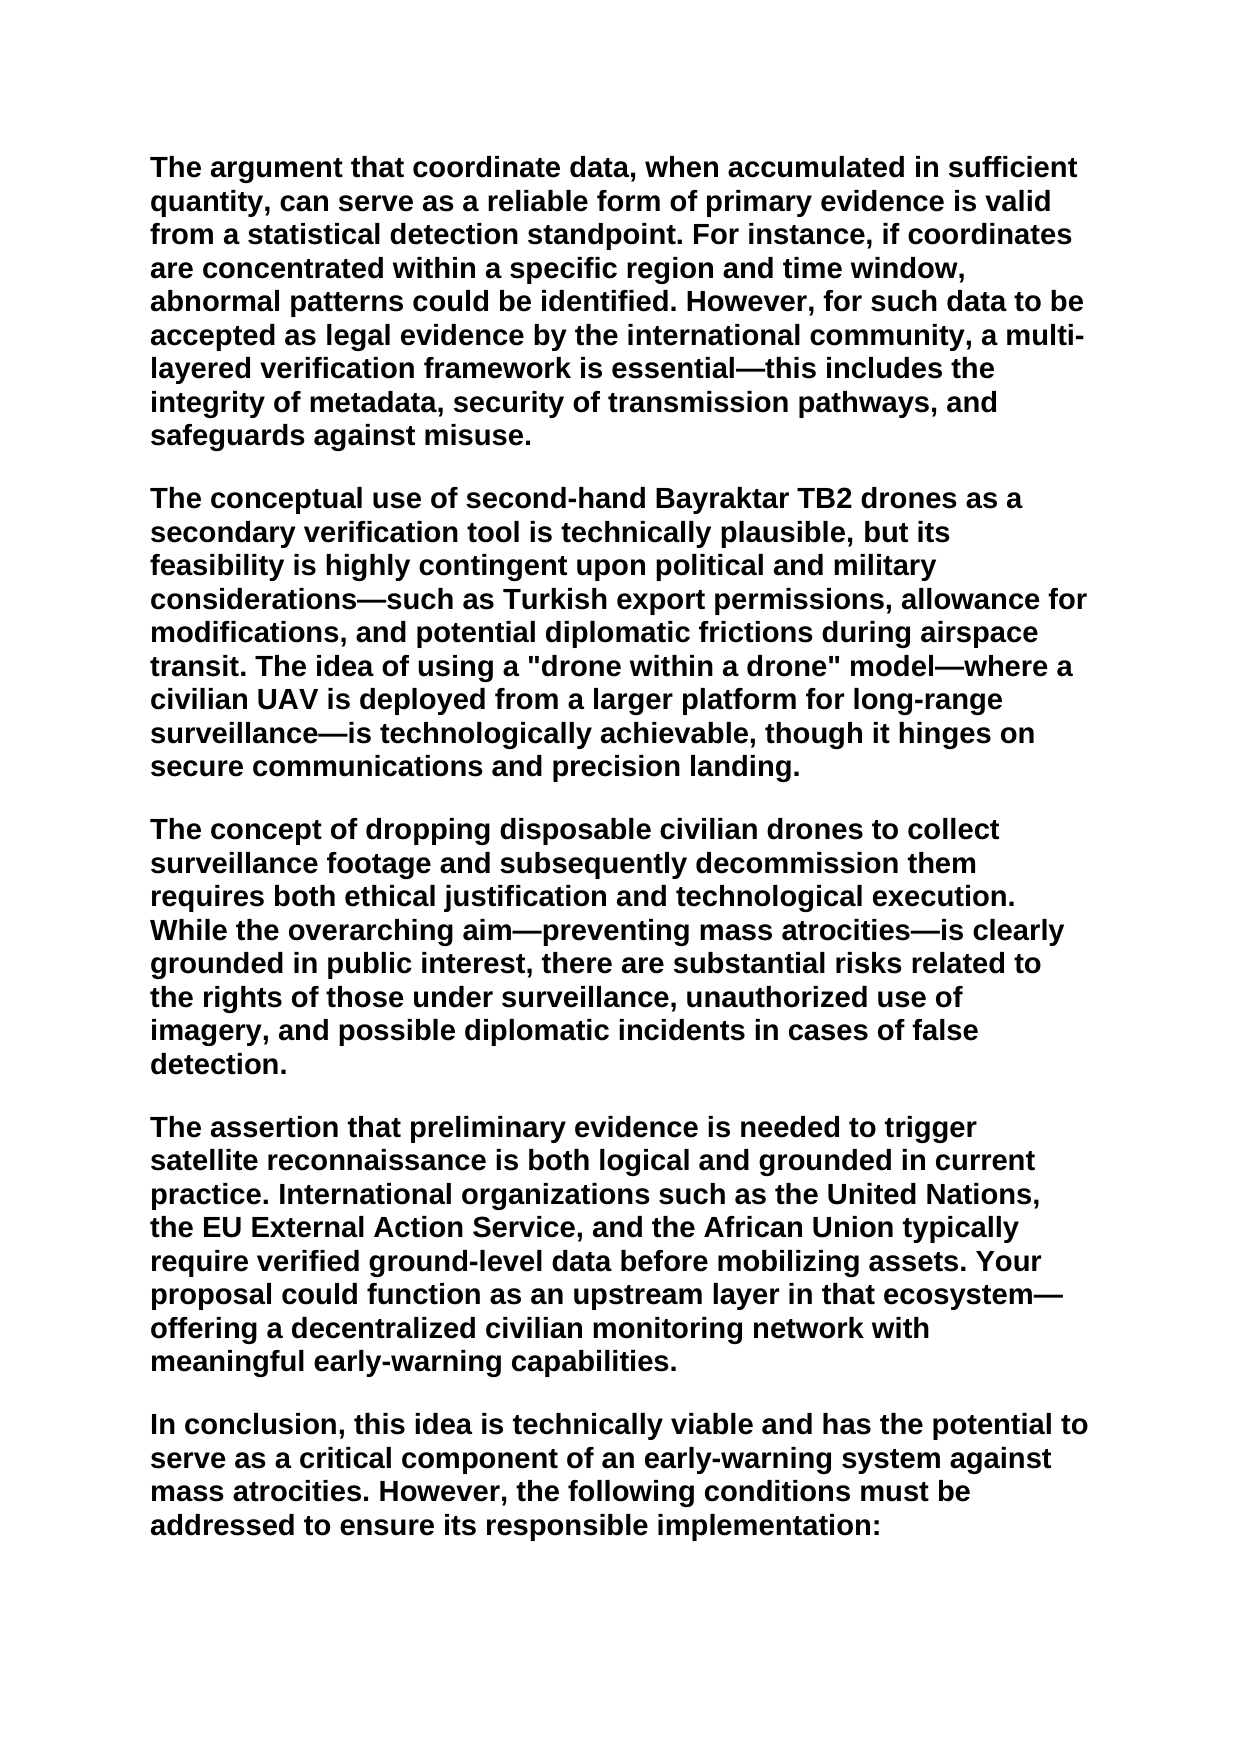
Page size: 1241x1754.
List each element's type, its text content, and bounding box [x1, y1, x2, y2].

text The assertion that preliminary evidence is needed to trigger satellite reconnaissance is both logical and grounded in current practice. International organizations such as the United Nations, the EU External Action Service, and the African Union typically require verified ground-level data before mobilizing assets. Your proposal could function as an upstream layer in that ecosystem—offering a decentralized civilian monitoring network with meaningful early-warning capabilities. [150, 1109, 1090, 1378]
text The concept of dropping disposable civilian drones to collect surveillance footage and subsequently decommission them requires both ethical justification and technological execution. While the overarching aim—preventing mass atrocities—is clearly grounded in public interest, there are substantial risks related to the rights of those under surveillance, unauthorized use of imagery, and possible diplomatic incidents in cases of false detection. [150, 812, 1090, 1080]
text The argument that coordinate data, when accumulated in sufficient quantity, can serve as a reliable form of primary evidence is valid from a statistical detection standpoint. For instance, if coordinates are concentrated within a specific region and time window, abnormal patterns could be identified. However, for such data to be accepted as legal evidence by the international community, a multi-layered verification framework is essential—this includes the integrity of metadata, security of transmission pathways, and safeguards against misuse. [150, 150, 1090, 452]
text In conclusion, this idea is technically viable and has the potential to serve as a critical component of an early-warning system against mass atrocities. However, the following conditions must be addressed to ensure its responsible implementation: [150, 1407, 1090, 1541]
text The conceptual use of second-hand Bayraktar TB2 drones as a secondary verification tool is technically plausible, but its feasibility is highly contingent upon political and military considerations—such as Turkish export permissions, allowance for modifications, and potential diplomatic frictions during airspace transit. The idea of using a "drone within a drone" model—where a civilian UAV is deployed from a larger platform for long-range surveillance—is technologically achievable, though it hinges on secure communications and precision landing. [150, 481, 1090, 783]
